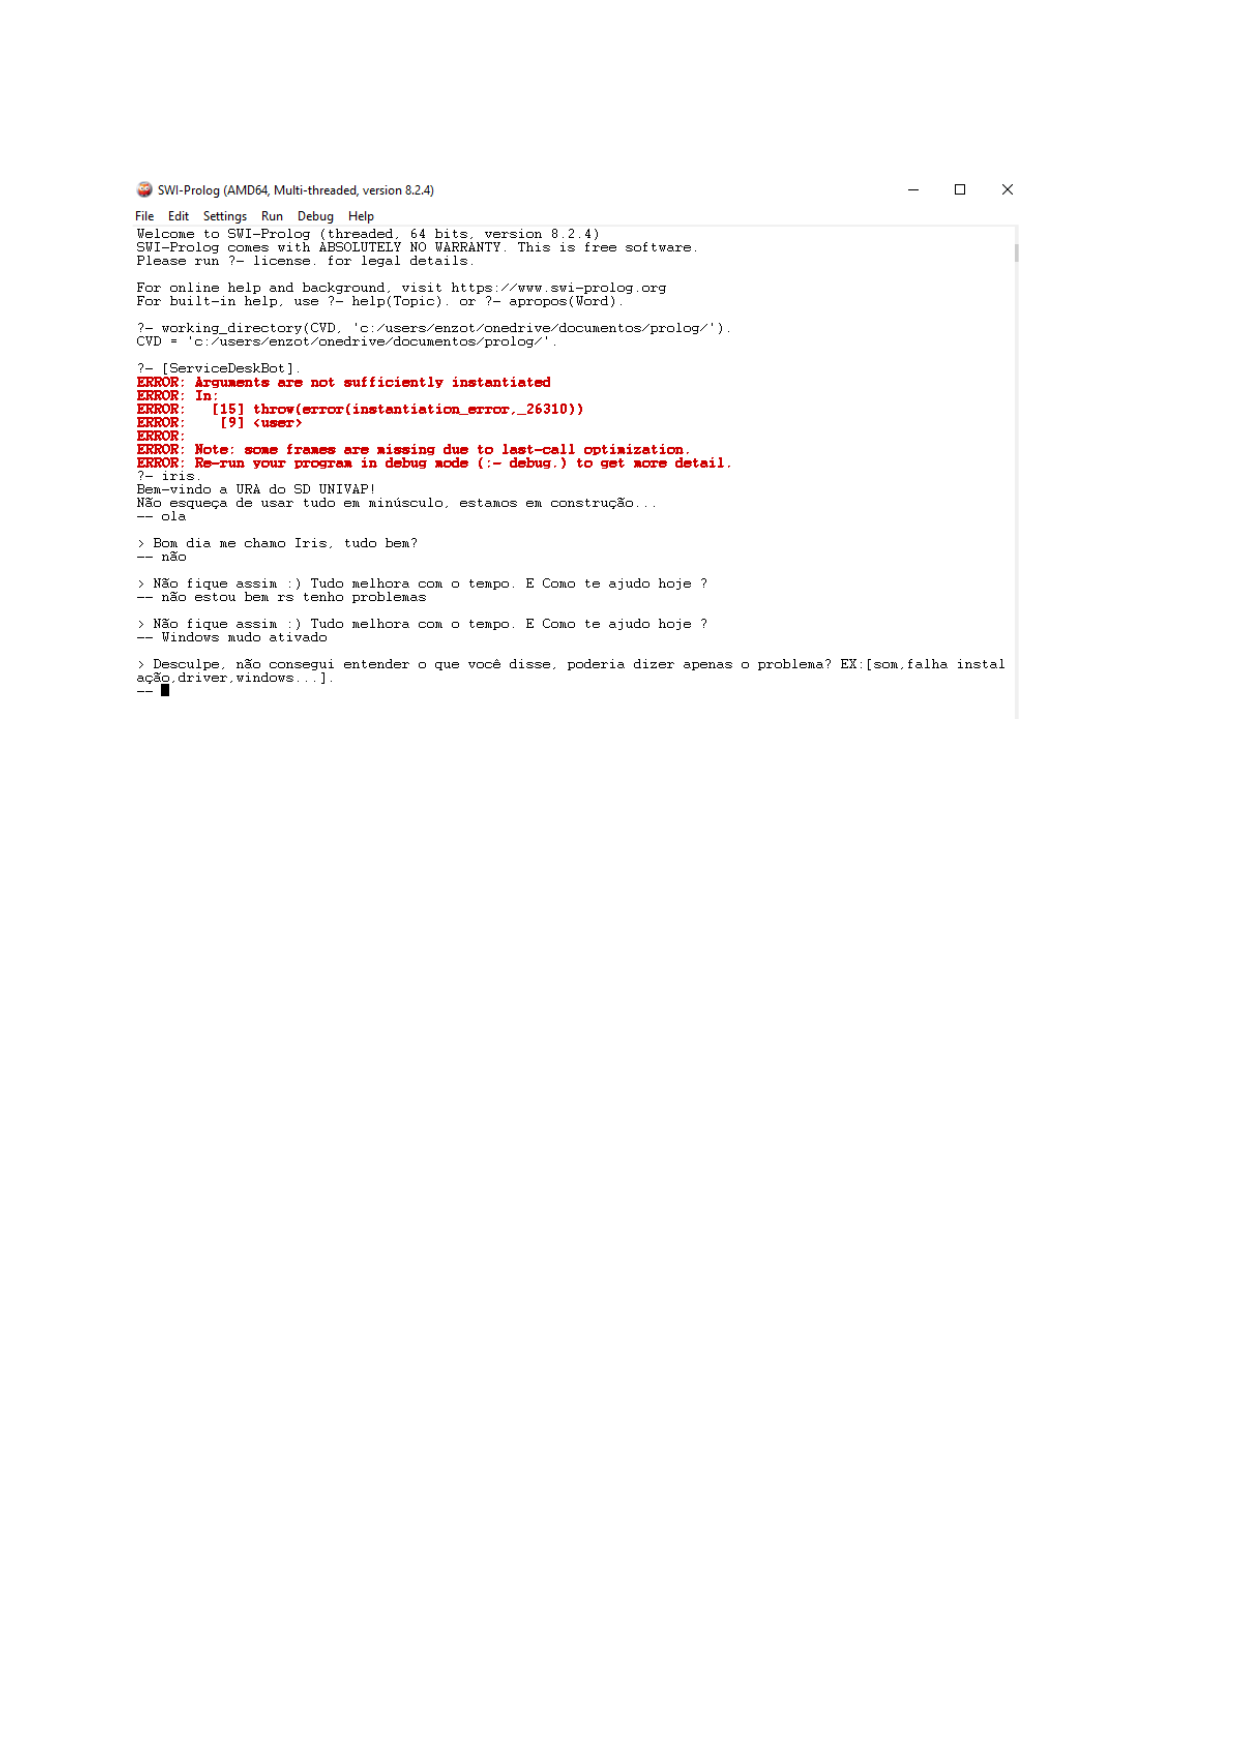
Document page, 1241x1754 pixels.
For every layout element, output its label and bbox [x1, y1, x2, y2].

picture [132, 177, 1019, 719]
